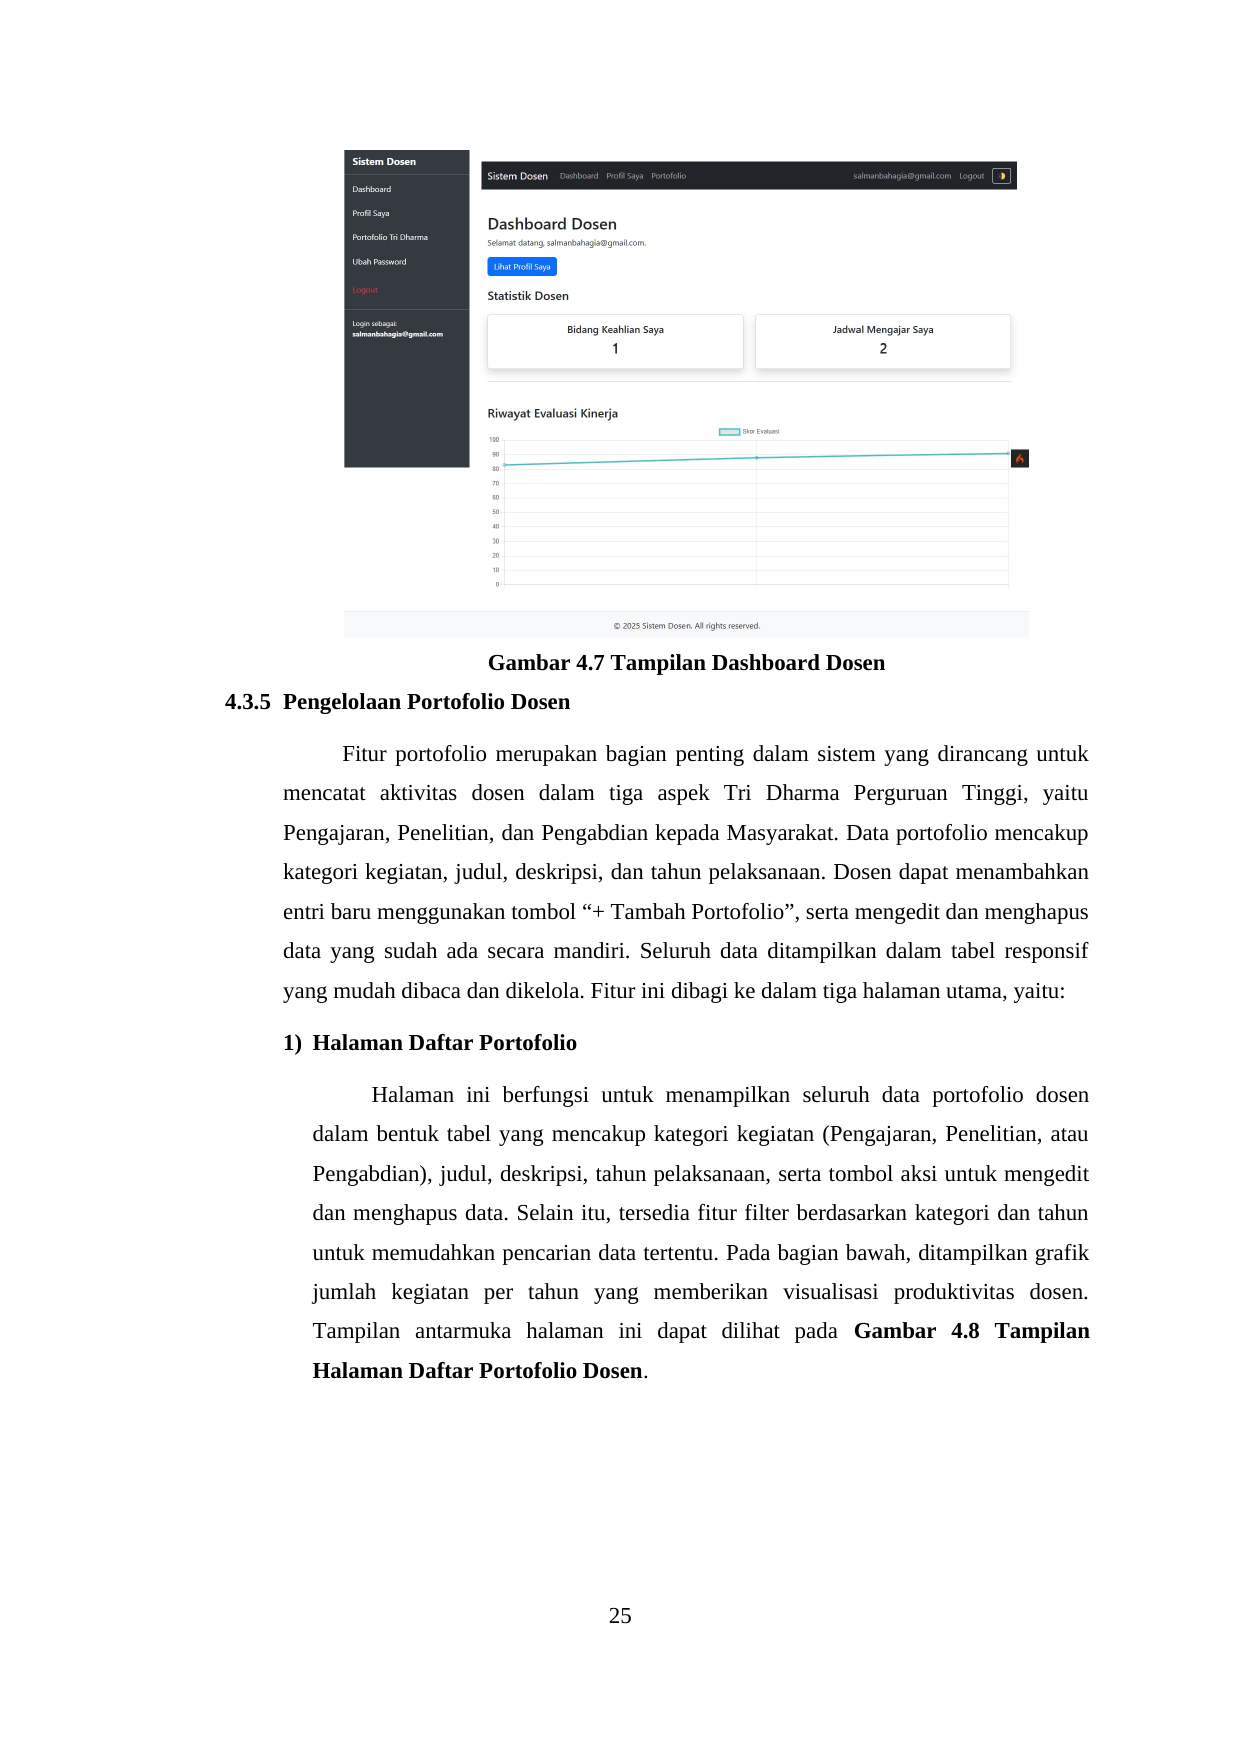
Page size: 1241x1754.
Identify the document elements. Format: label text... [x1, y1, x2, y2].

text Halaman ini berfungsi untuk menampilkan seluruh data portofolio dosen dalam bentuk tabel yang mencakup kategori kegiatan (Pengajaran, Penelitian, atau Pengabdian), judul, deskripsi, tahun pelaksanaan, serta tombol aksi untuk mengedit dan menghapus data. Selain itu, tersedia fitur filter berdasarkan kategori dan tahun untuk memudahkan pencarian data tertentu. Pada bagian bawah, ditampilkan grafik jumlah kegiatan per tahun yang memberikan visualisasi produktivitas dosen. Tampilan antarmuka halaman ini dapat dilihat pada Gambar 4.8 Tampilan Halaman Daftar Portofolio Dosen. [312, 1081, 1090, 1383]
text Fitur portofolio merupakan bagian penting dalam sistem yang dirancang untuk mencatat aktivitas dosen dalam tiga aspek Tri Dharma Perguruan Tinggi, yaitu Pengajaran, Penelitian, dan Pengabdian kepada Masyarakat. Data portofolio mencakup kategori kegiatan, judul, deskripsi, dan tahun pelaksanaan. Dosen dapat menambahkan entri baru menggunakan tombol “+ Tambah Portofolio”, serta mengedit dan menghapus data yang sudah ada secara mandiri. Seluruh data ditampilkan dalam tabel responsif yang mudah dibaca dan dikelola. Fitur ini dibagi ke dalam tiga halaman utama, yaitu: [283, 740, 1090, 1003]
list Halaman Daftar Portofolio [283, 1029, 1090, 1055]
subtitle Pengelolaan Portofolio Dosen [225, 688, 1090, 714]
text Gambar 4.7 Tampilan Dashboard Dosen [283, 649, 1090, 675]
picture [344, 150, 1029, 637]
